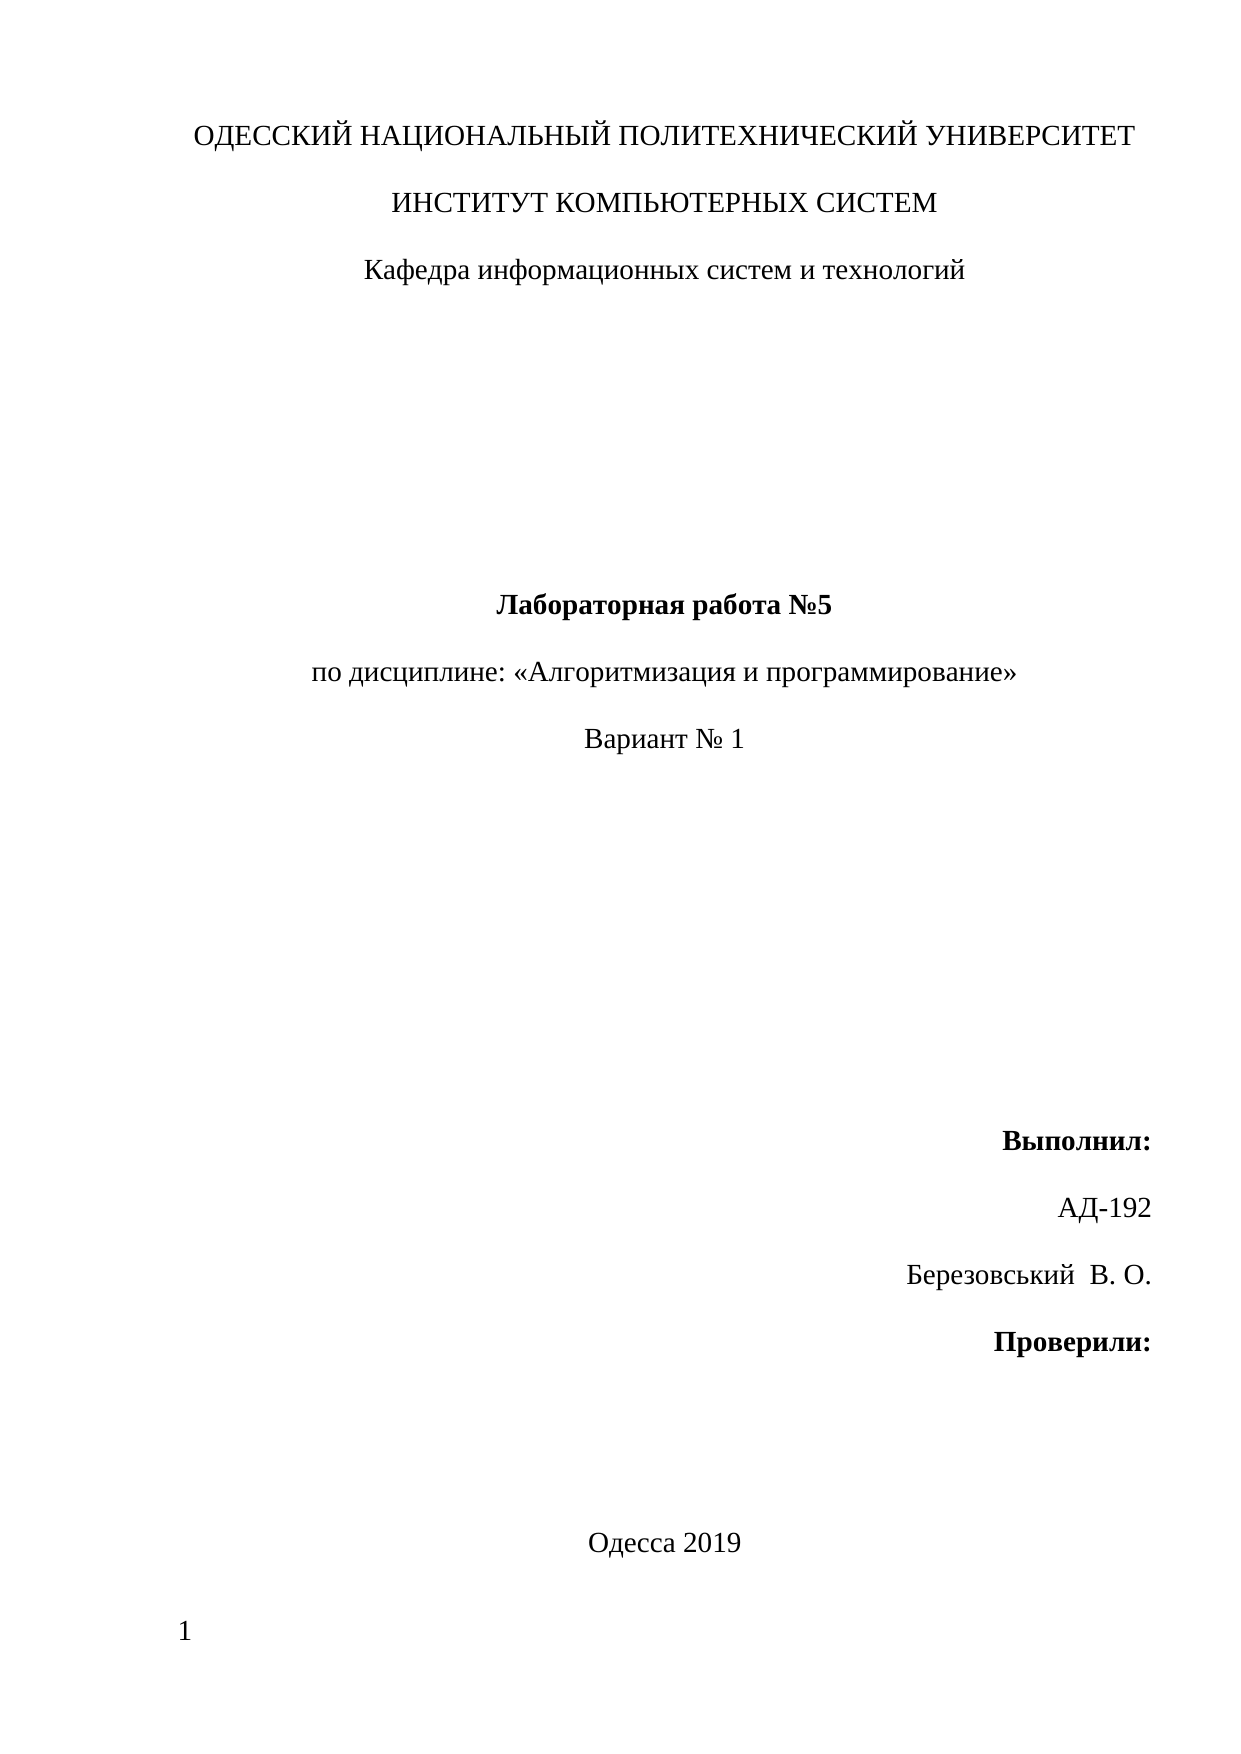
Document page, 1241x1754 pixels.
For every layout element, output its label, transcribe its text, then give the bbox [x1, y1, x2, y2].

text Проверили: [177, 1324, 1152, 1357]
text АД-192 [177, 1190, 1152, 1223]
text Березовський В. О. [177, 1257, 1152, 1290]
text Кафедра информационных систем и технологий [177, 252, 1152, 286]
text по дисциплине: «Алгоритмизация и программирование» [177, 654, 1152, 687]
text ОДЕССКИЙ НАЦИОНАЛЬНЫЙ ПОЛИТЕХНИЧЕСКИЙ УНИВЕРСИТЕТ [177, 118, 1152, 152]
text Выполнил: [177, 1123, 1152, 1156]
text Вариант № 1 [177, 721, 1152, 754]
text Одесса 2019 [177, 1525, 1152, 1558]
text ИНСТИТУТ КОМПЬЮТЕРНЫХ СИСТЕМ [177, 185, 1152, 219]
text Лабораторная работа №5 [177, 587, 1152, 621]
